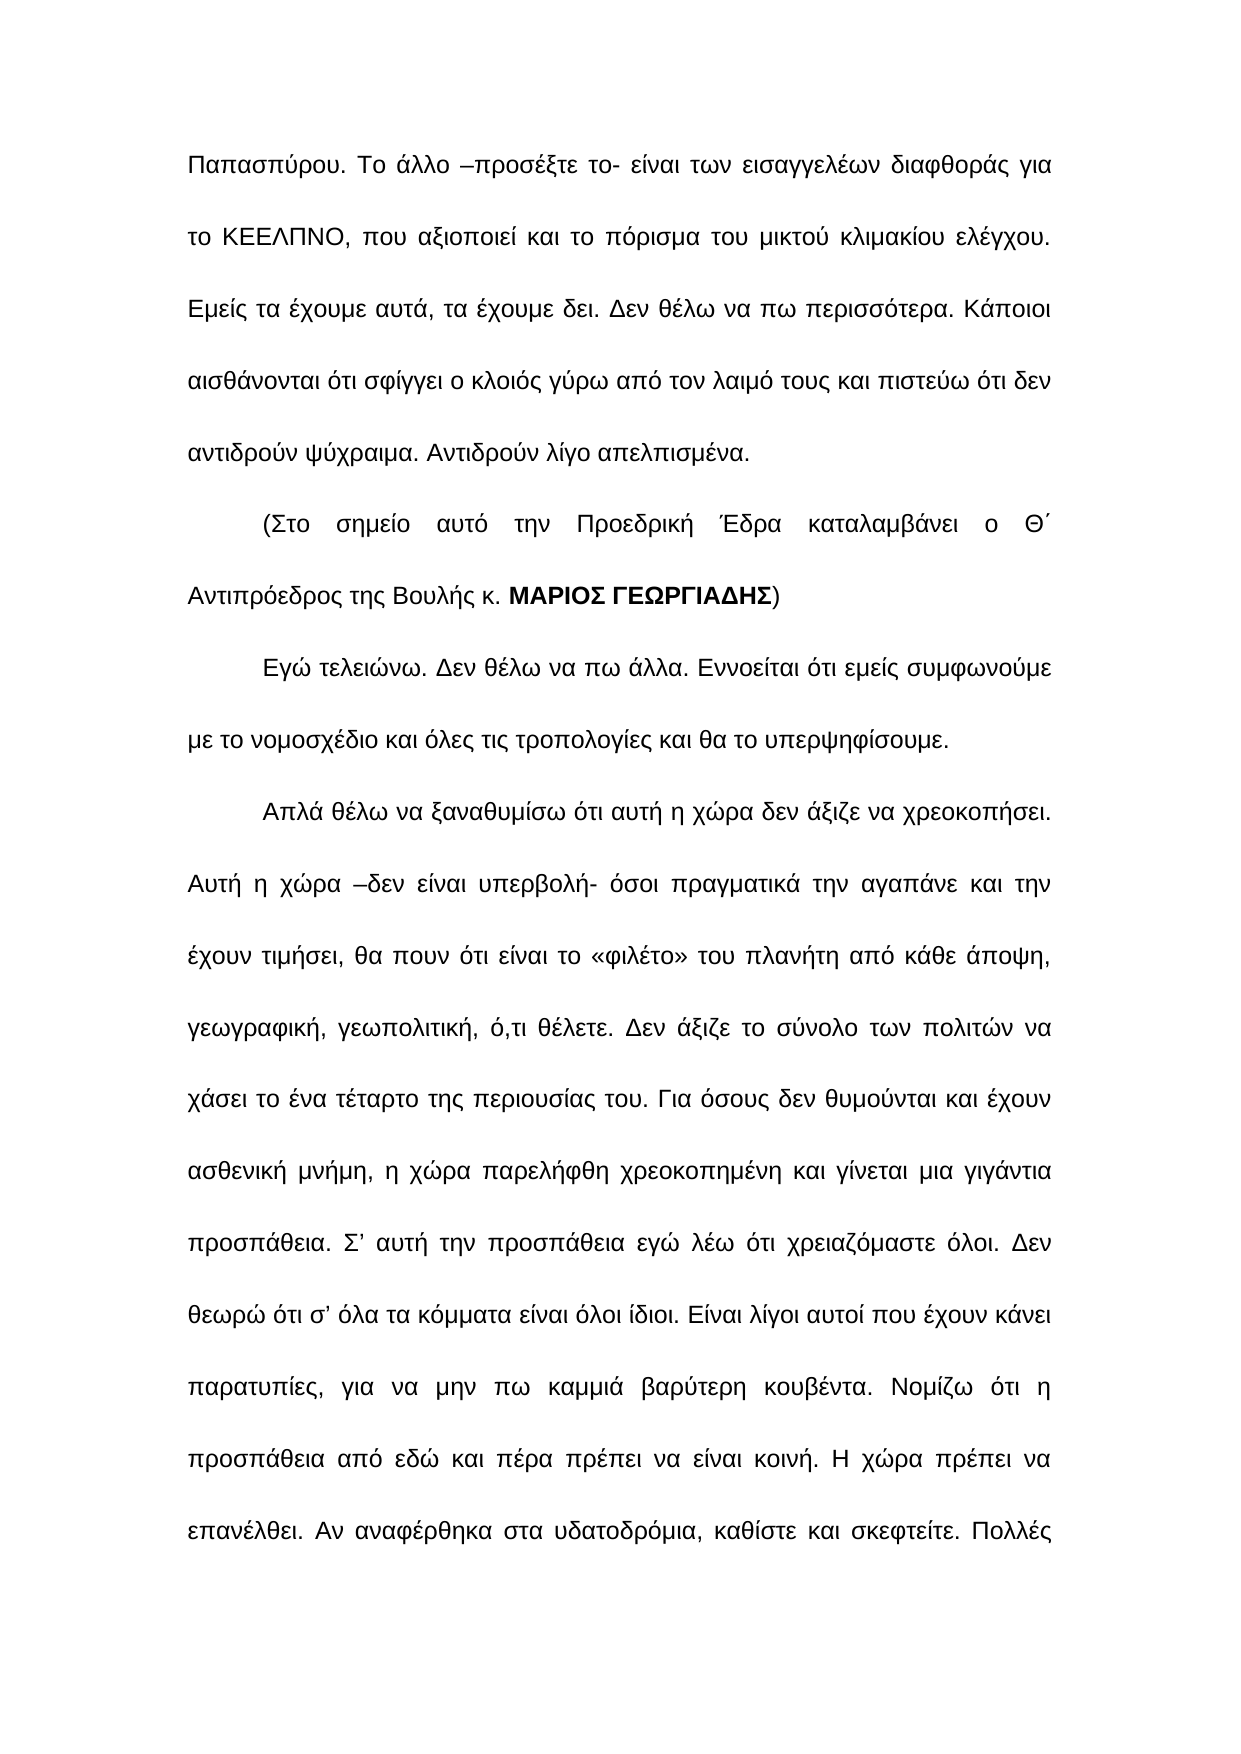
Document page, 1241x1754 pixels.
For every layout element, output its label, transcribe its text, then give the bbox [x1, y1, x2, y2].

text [187, 797, 1053, 1544]
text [187, 150, 1053, 466]
text Εγώ τελειώνω. Δεν θέλω να πω άλλα. Εννοείται ότι εμείς συμφωνούμε με το νομοσχέδιο και όλες τις τροπολογίες και θα το υπερψηφίσουμε. [187, 653, 1053, 754]
text (Στο σημείο αυτό την Προεδρική Έδρα καταλαμβάνει ο Θ΄ Αντιπρόεδρος της Βουλής κ. ΜΑΡΙΟΣ ΓΕΩΡΓΙΑΔΗΣ) [187, 509, 1053, 610]
